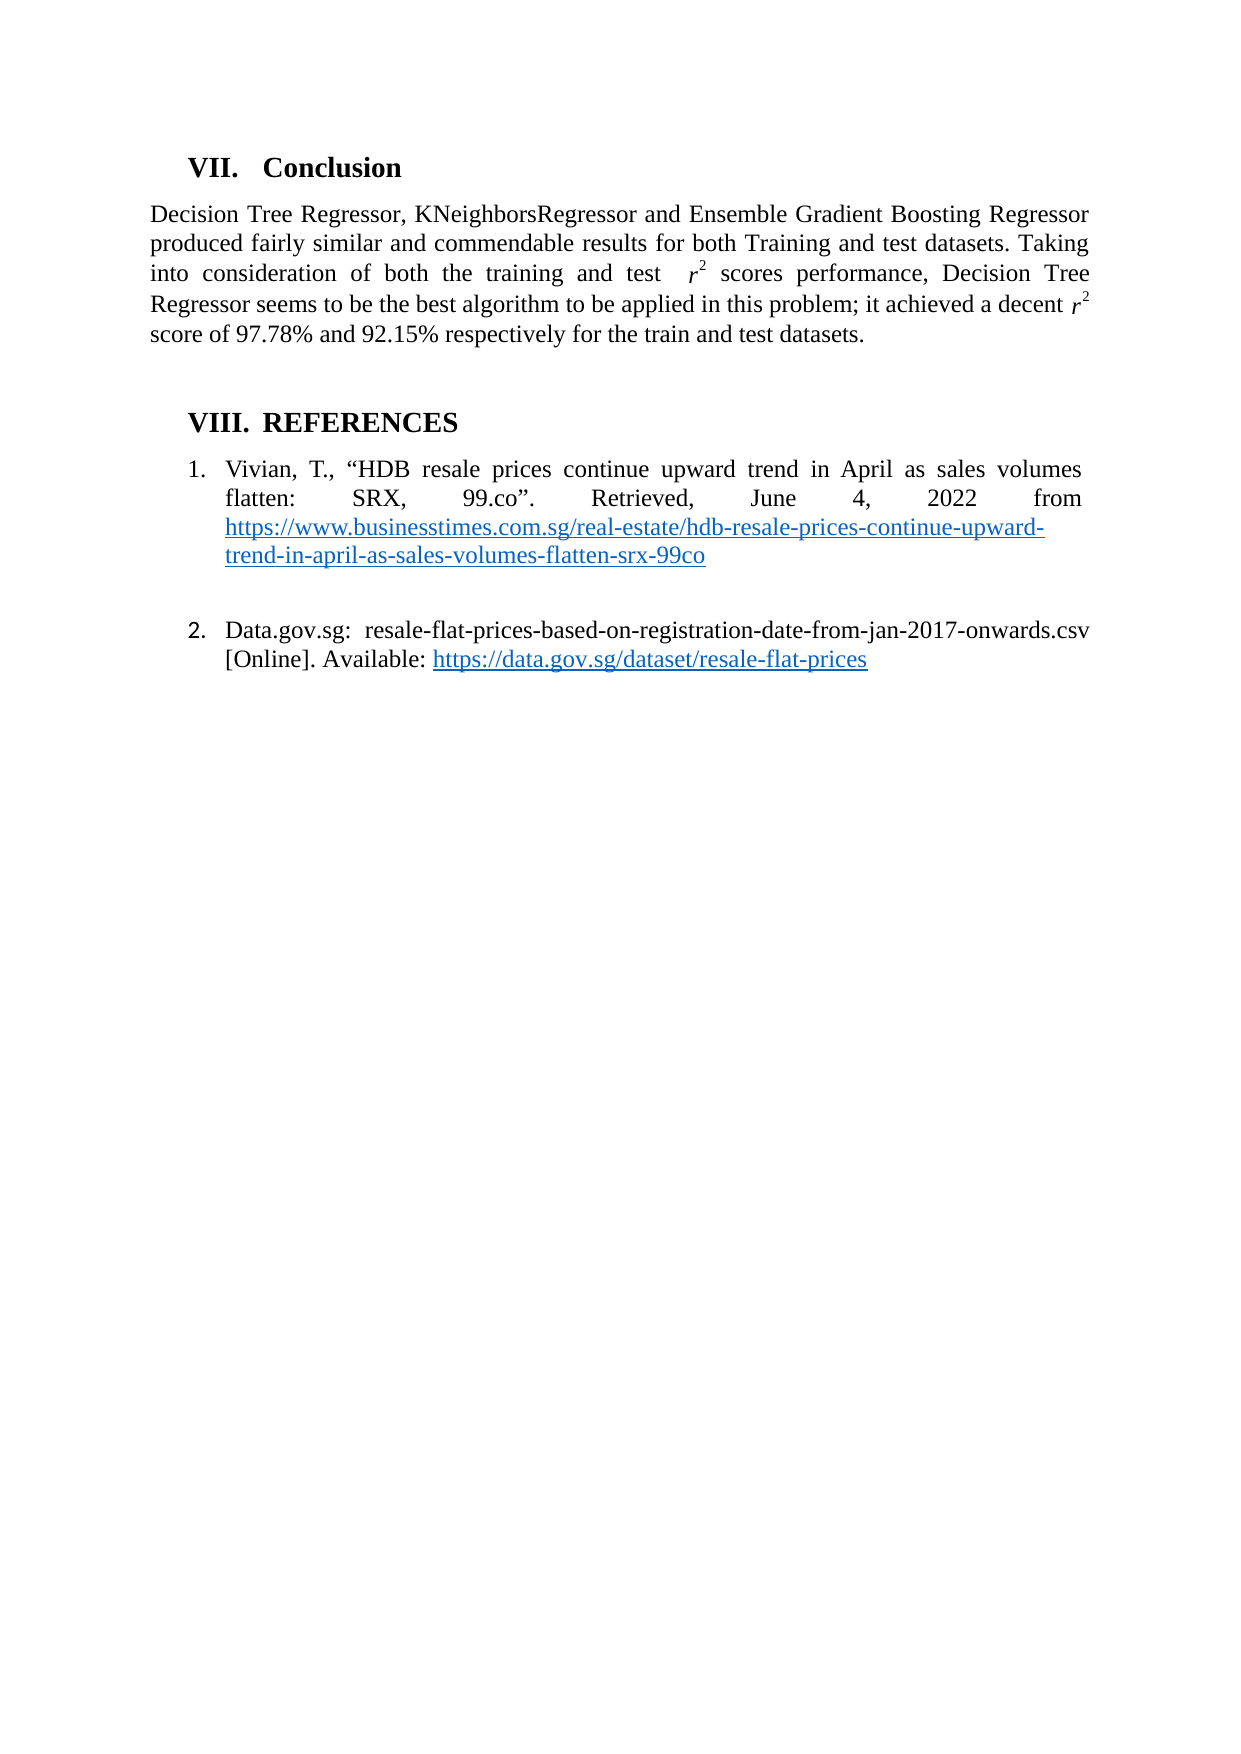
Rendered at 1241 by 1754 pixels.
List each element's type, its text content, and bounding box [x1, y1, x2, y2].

list REFERENCES [187, 405, 1090, 439]
list Data.gov.sg: resale-flat-prices-based-on-registration-date-from-jan-2017-onwards.csv [Online]. Available: https://data.gov.sg/dataset/resale-flat-prices [187, 614, 1090, 673]
text Decision Tree Regressor, KNeighborsRegressor and Ensemble Gradient Boosting Regressor produced fairly similar and commendable results for both Training and test datasets. Taking into consideration of both the training and test scores performance, Decision Tree Regressor seems to be the best algorithm to be applied in this problem; it achieved a decent score of 97.78% and 92.15% respectively for the train and test datasets. [150, 199, 1090, 348]
subtitle Vivian, T., “HDB resale prices continue upward trend in April as sales volumes flatten: SRX, 99.co”. Retrieved, June 4, 2022 from https://www.businesstimes.com.sg/real-estate/hdb-resale-prices-continue-upward-trend-in-april-as-sales-volumes-flatten-srx-99co [187, 454, 1082, 569]
list Conclusion [187, 150, 1090, 183]
